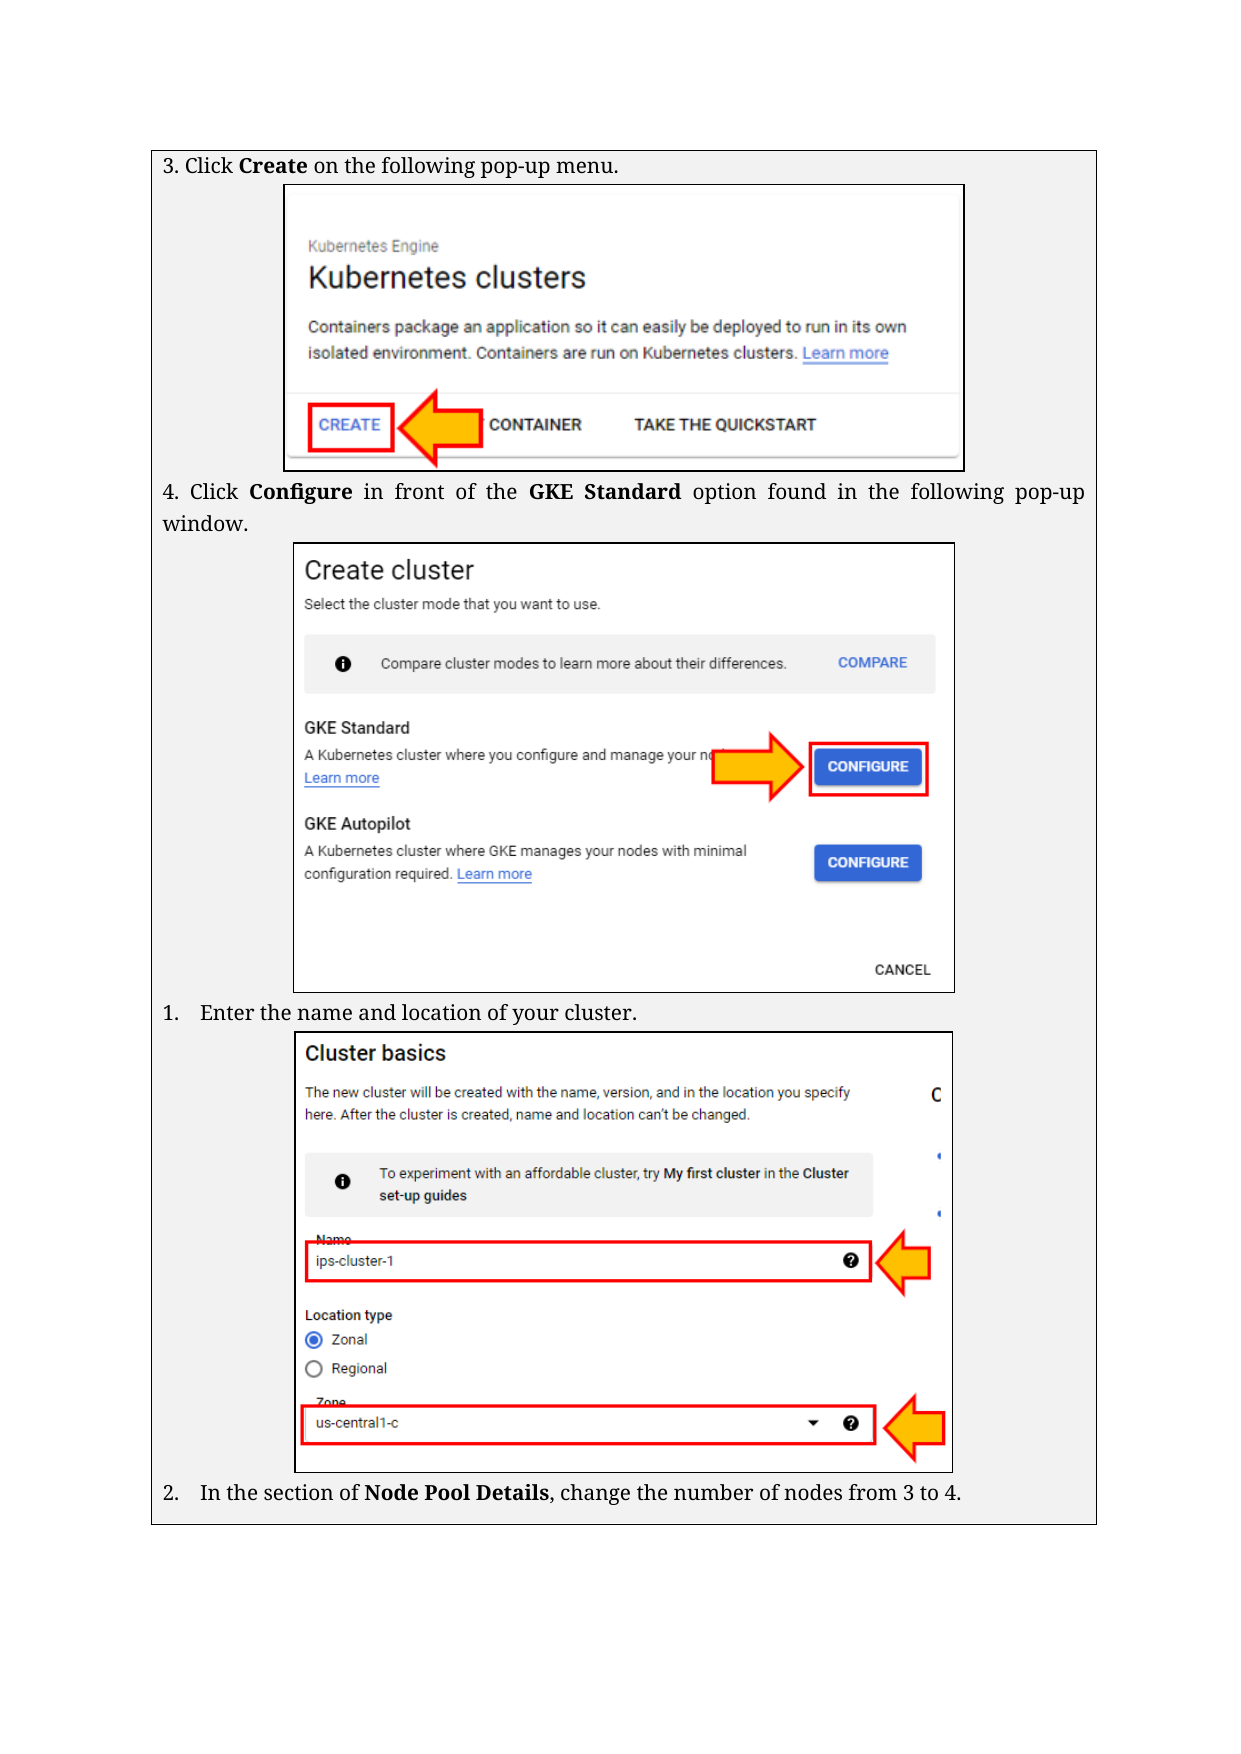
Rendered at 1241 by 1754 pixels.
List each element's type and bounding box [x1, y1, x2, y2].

table_header [152, 151, 1096, 1523]
picture [296, 1033, 952, 1472]
picture [294, 544, 954, 992]
picture [285, 185, 963, 470]
